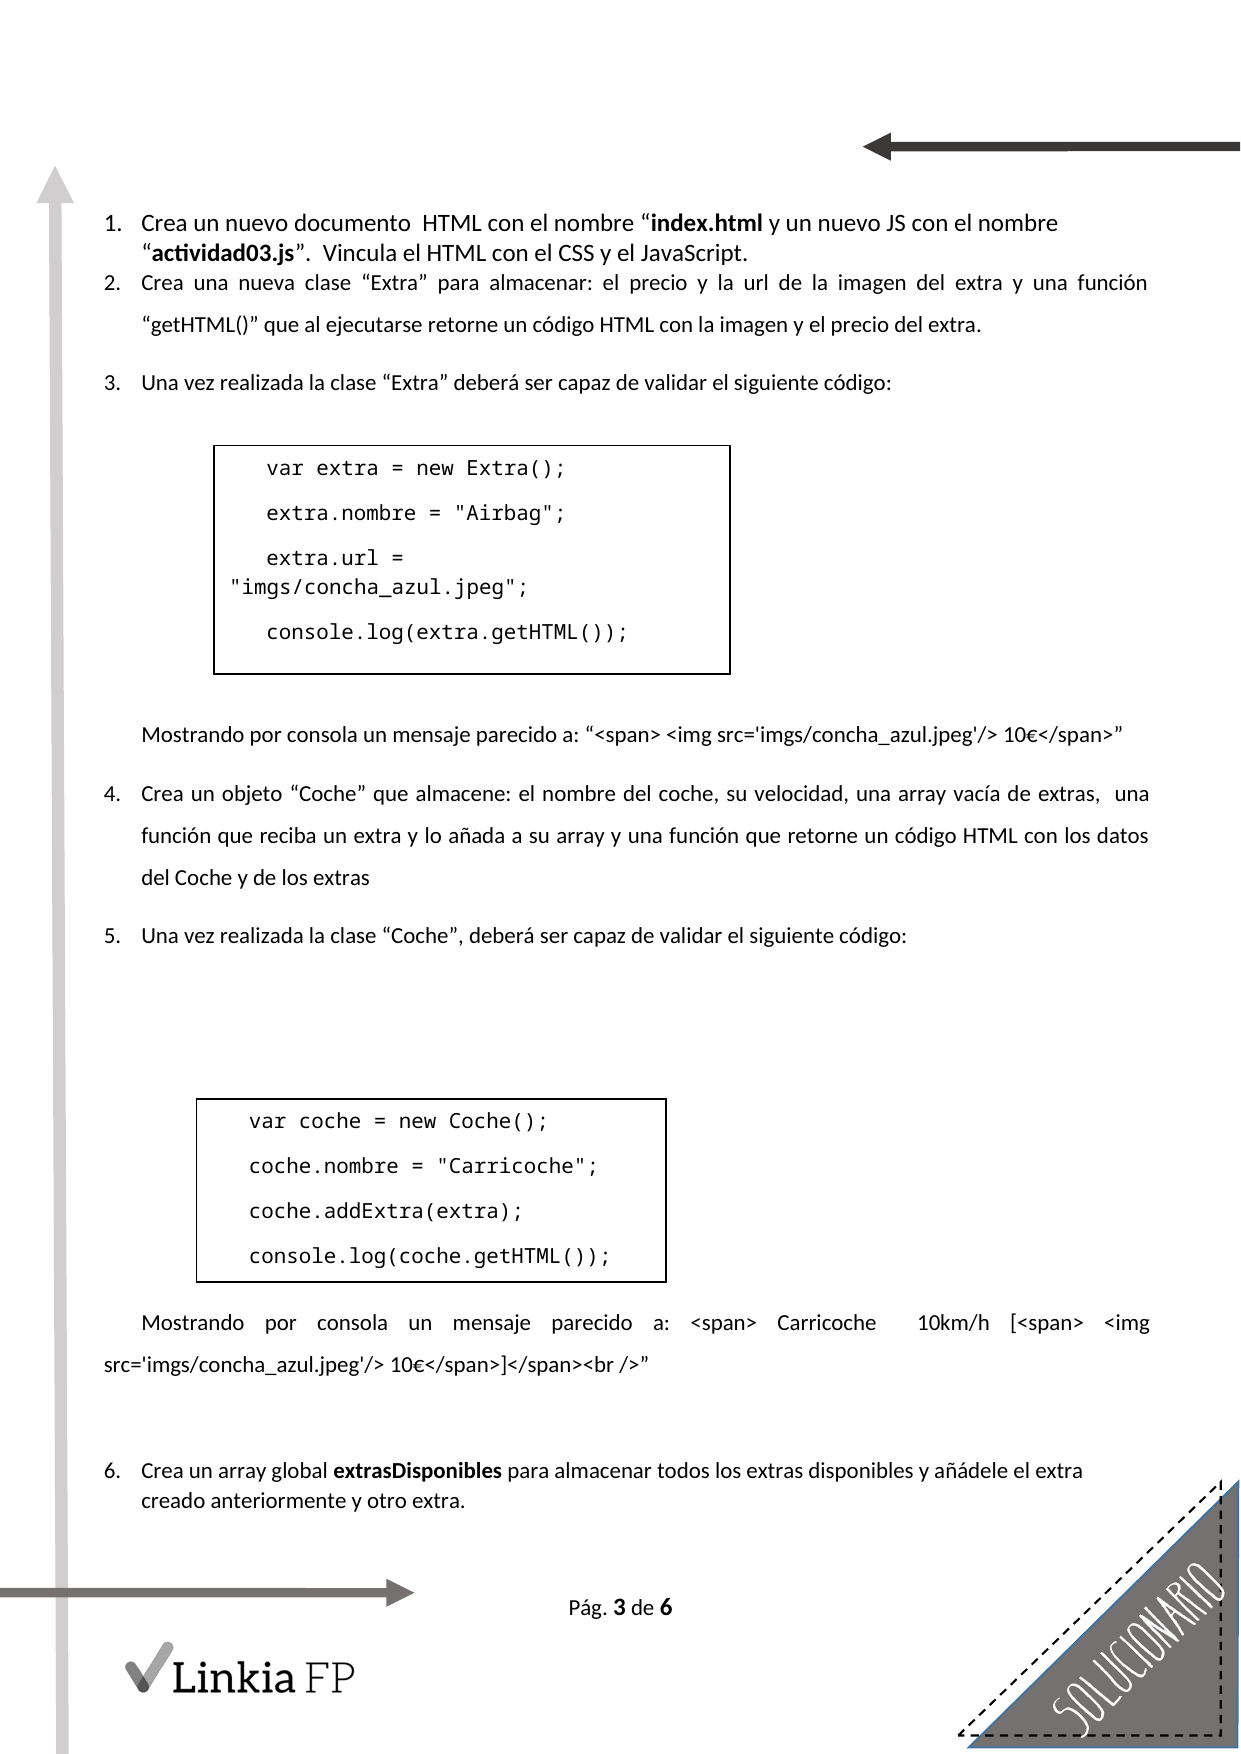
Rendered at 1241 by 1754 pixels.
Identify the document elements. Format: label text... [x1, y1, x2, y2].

text Mostrando por consola un mensaje parecido a: “<span> <img src='imgs/concha_azul.jpeg'/> 10€</span>” [103, 720, 1151, 748]
picture [1049, 1559, 1230, 1740]
list Una vez realizada la clase “Extra” deberá ser capaz de validar el siguiente código: [103, 368, 1151, 396]
picture [117, 1634, 366, 1702]
list Una vez realizada la clase “Coche”, deberá ser capaz de validar el siguiente código: [103, 922, 1151, 949]
text Mostrando por consola un mensaje parecido a: <span> Carricoche 10km/h [<span> <img src='imgs/concha_azul.jpeg'/> 10€</span>]</span><br />” [103, 1308, 1151, 1378]
list Crea un objeto “Coche” que almacene: el nombre del coche, su velocidad, una array vacía de extras, una función que reciba un extra y lo añada a su array y una función que retorne un código HTML con los datos del Coche y de los extras [103, 779, 1151, 891]
list Crea un array global extrasDisponibles para almacenar todos los extras disponibles y añádele el extra creado anteriormente y otro extra. [103, 1456, 1137, 1514]
list Crea un nuevo documento HTML con el nombre “index.html y un nuevo JS con el nombre “actividad03.js”. Vincula el HTML con el CSS y el JavaScript. [103, 207, 1137, 268]
list Crea una nueva clase “Extra” para almacenar: el precio y la url de la imagen del extra y una función “getHTML()” que al ejecutarse retorne un código HTML con la imagen y el precio del extra. [103, 268, 1151, 338]
